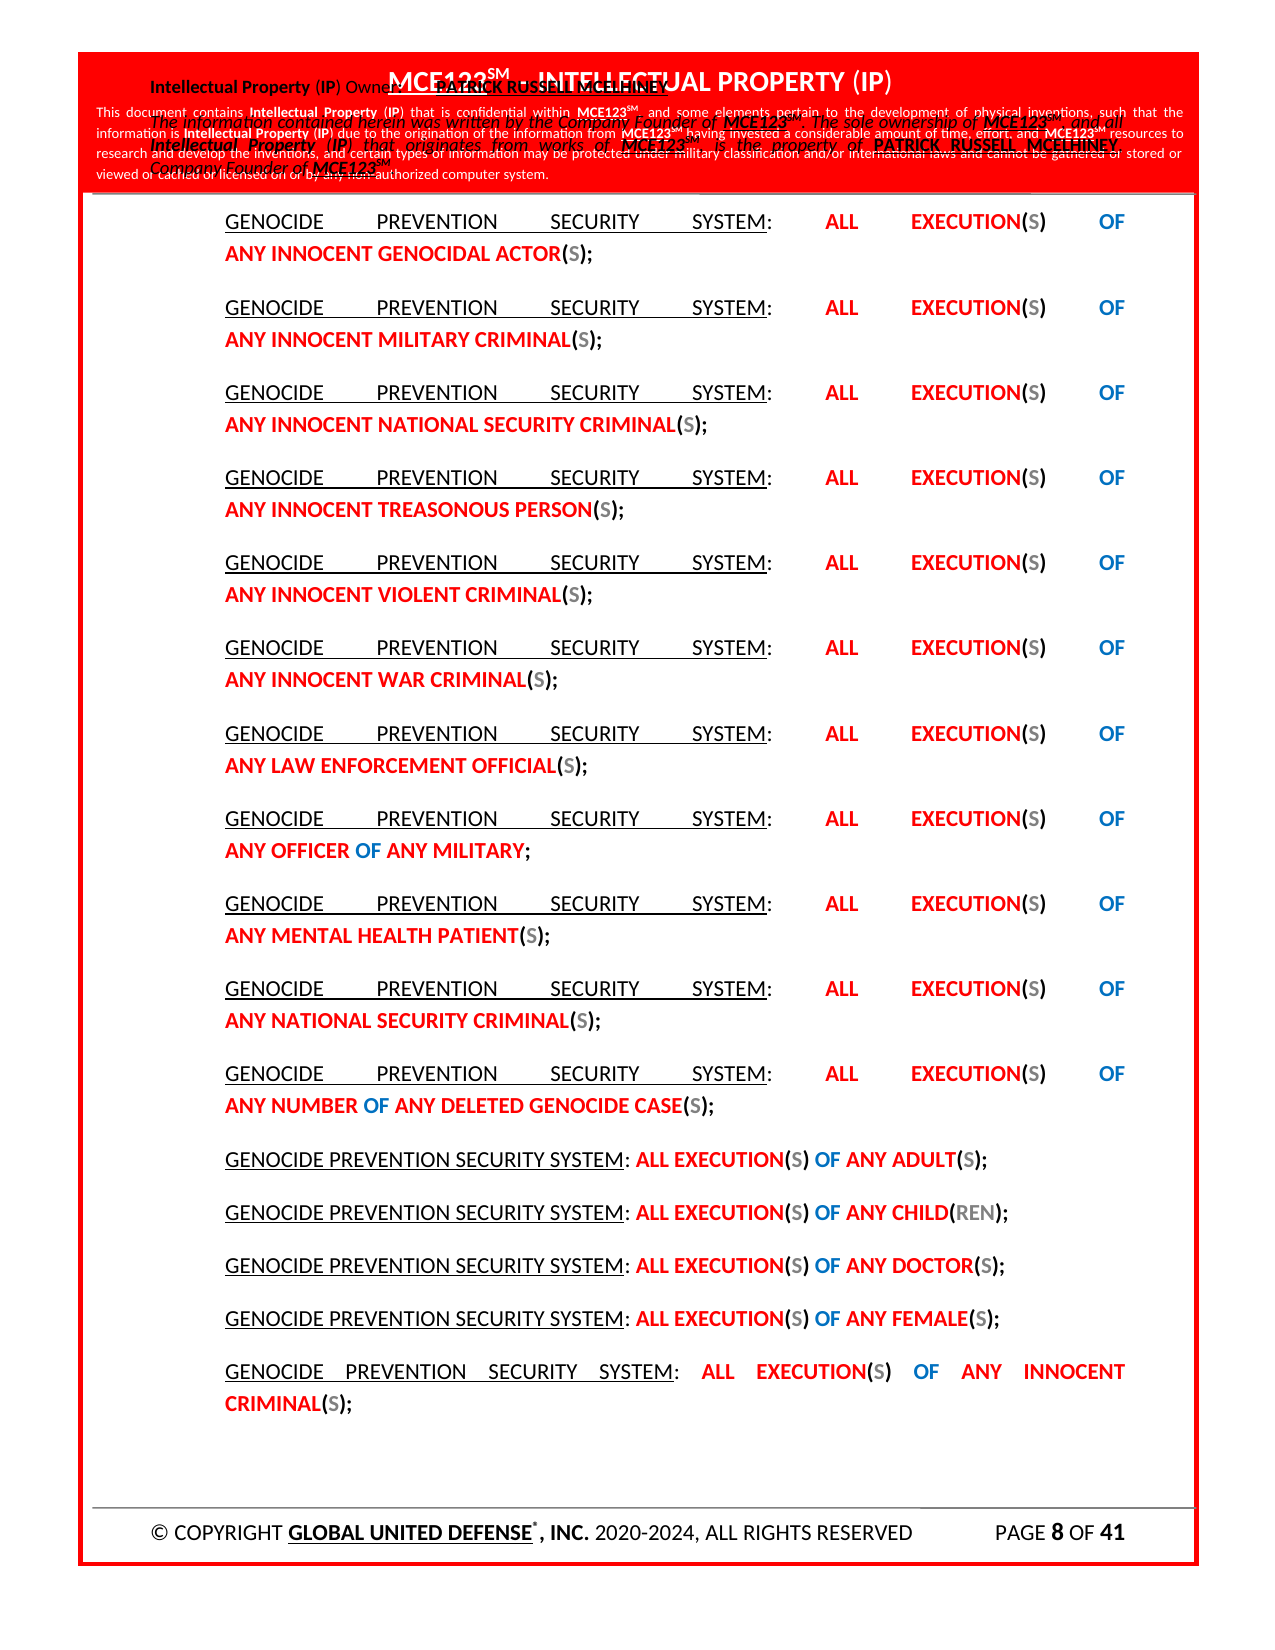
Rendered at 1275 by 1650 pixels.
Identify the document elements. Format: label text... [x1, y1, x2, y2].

text GENOCIDE PREVENTION SECURITY SYSTEM: ALL EXECUTION(S) OF ANY INNOCENT TREASONOUS PERSON(S); [225, 463, 1125, 523]
text GENOCIDE PREVENTION SECURITY SYSTEM: ALL EXECUTION(S) OF ANY ADULT(S); [225, 1145, 1125, 1173]
text GENOCIDE PREVENTION SECURITY SYSTEM: ALL EXECUTION(S) OF ANY MENTAL HEALTH PATIENT(S); [225, 889, 1125, 949]
text GENOCIDE PREVENTION SECURITY SYSTEM: ALL EXECUTION(S) OF ANY INNOCENT MILITARY CRIMINAL(S); [225, 293, 1125, 353]
text GENOCIDE PREVENTION SECURITY SYSTEM: ALL EXECUTION(S) OF ANY DOCTOR(S); [225, 1251, 1125, 1279]
text GENOCIDE PREVENTION SECURITY SYSTEM: ALL EXECUTION(S) OF ANY NATIONAL SECURITY CRIMINAL(S); [225, 974, 1125, 1034]
text GENOCIDE PREVENTION SECURITY SYSTEM: ALL EXECUTION(S) OF ANY INNOCENT WAR CRIMINAL(S); [225, 633, 1125, 694]
text GENOCIDE PREVENTION SECURITY SYSTEM: ALL EXECUTION(S) OF ANY INNOCENT CRIMINAL(S); [225, 1357, 1125, 1417]
text GENOCIDE PREVENTION SECURITY SYSTEM: ALL EXECUTION(S) OF ANY OFFICER OF ANY MILITARY; [225, 804, 1125, 864]
text GENOCIDE PREVENTION SECURITY SYSTEM: ALL EXECUTION(S) OF ANY NUMBER OF ANY DELETED GENOCIDE CASE(S); [225, 1059, 1125, 1120]
text GENOCIDE PREVENTION SECURITY SYSTEM: ALL EXECUTION(S) OF ANY INNOCENT VIOLENT CRIMINAL(S); [225, 548, 1125, 608]
text GENOCIDE PREVENTION SECURITY SYSTEM: ALL EXECUTION(S) OF ANY FEMALE(S); [225, 1304, 1125, 1332]
text GENOCIDE PREVENTION SECURITY SYSTEM: ALL EXECUTION(S) OF ANY INNOCENT NATIONAL SECURITY CRIMINAL(S); [225, 378, 1125, 438]
text GENOCIDE PREVENTION SECURITY SYSTEM: ALL EXECUTION(S) OF ANY LAW ENFORCEMENT OFFICIAL(S); [225, 719, 1125, 779]
text GENOCIDE PREVENTION SECURITY SYSTEM: ALL EXECUTION(S) OF ANY INNOCENT GENOCIDAL ACTOR(S); [225, 207, 1125, 268]
text GENOCIDE PREVENTION SECURITY SYSTEM: ALL EXECUTION(S) OF ANY CHILD(REN); [225, 1198, 1125, 1226]
